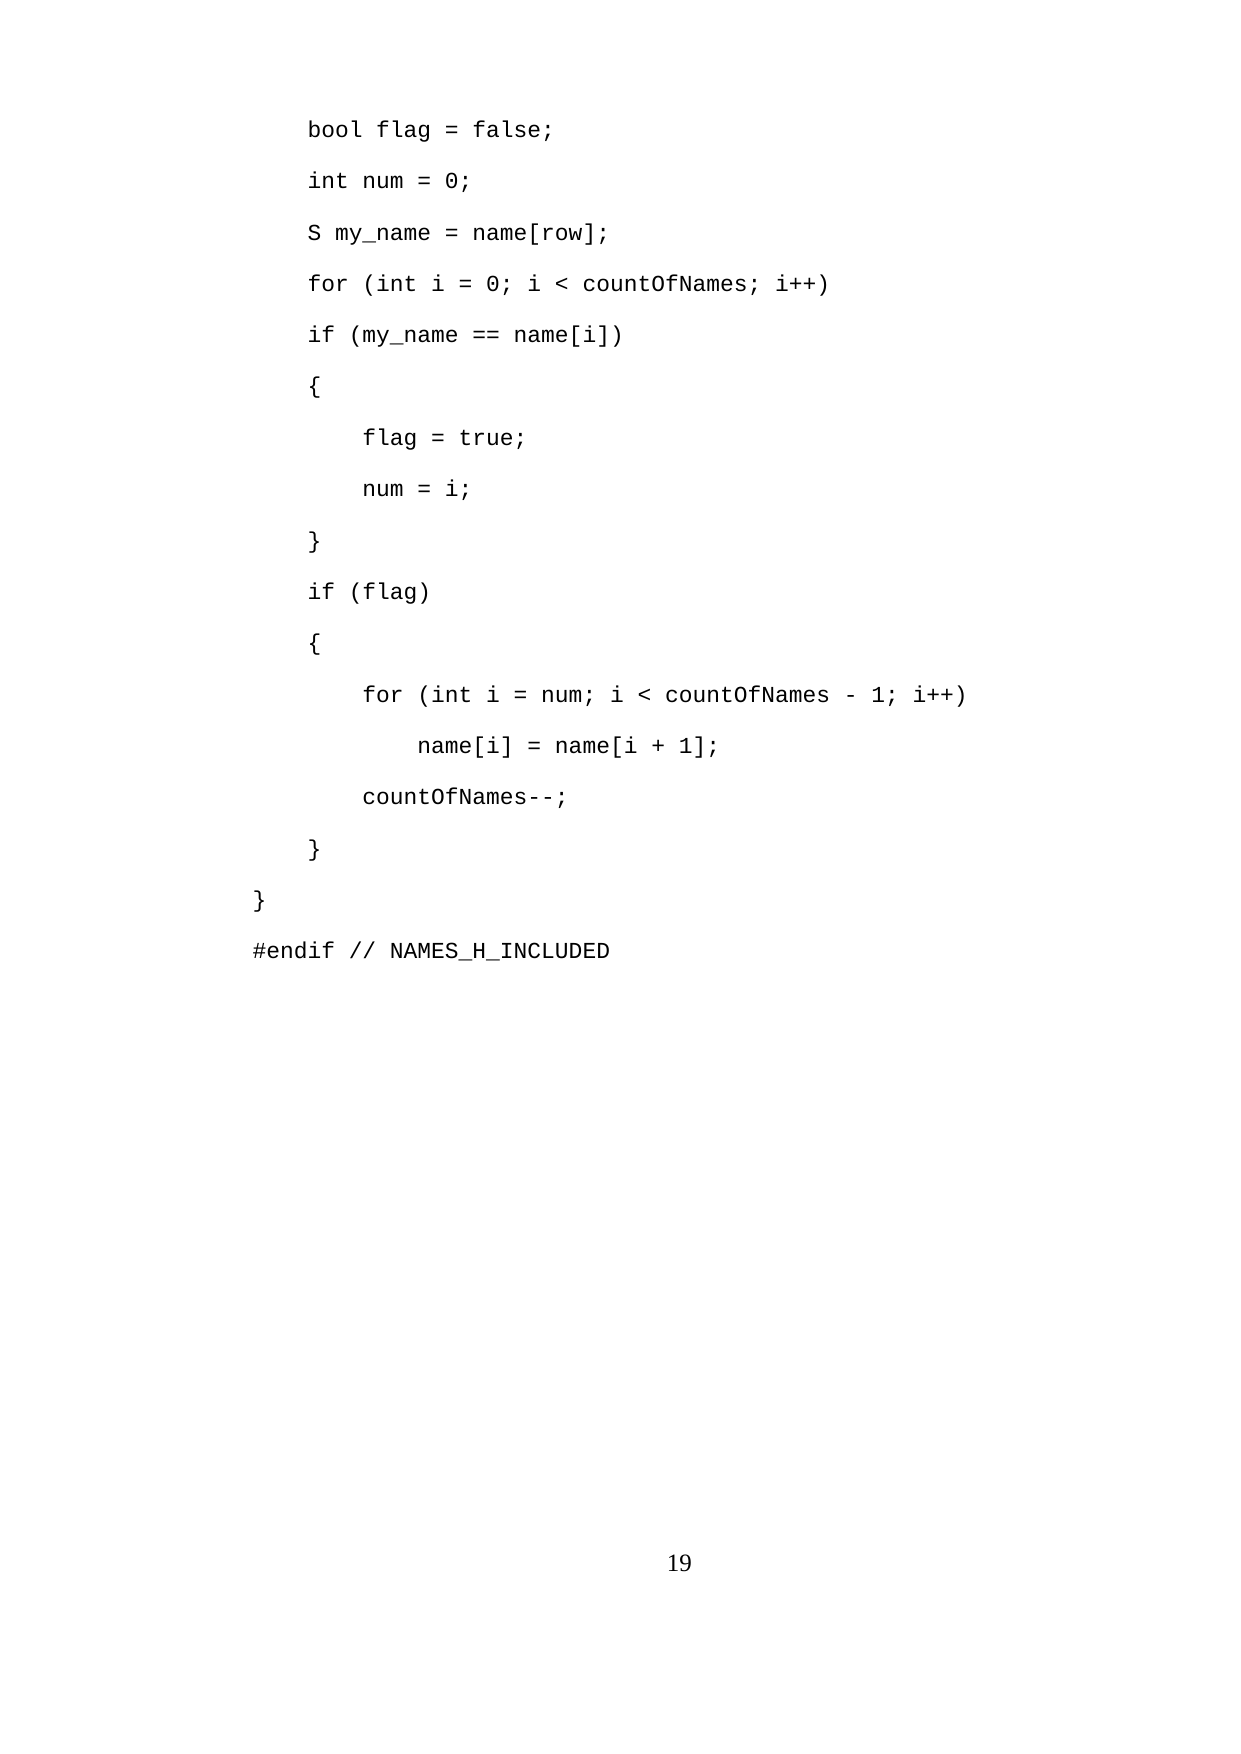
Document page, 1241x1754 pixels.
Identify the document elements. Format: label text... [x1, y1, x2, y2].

text num = i; [177, 478, 1181, 503]
text { [177, 375, 1181, 401]
text int num = 0; [177, 169, 1181, 195]
text } [177, 529, 1181, 555]
text name[i] = name[i + 1]; [177, 734, 1181, 760]
text #endif // NAMES_H_INCLUDED [177, 940, 1181, 966]
text for (int i = 0; i < countOfNames; i++) [177, 272, 1181, 298]
text countOfNames--; [177, 786, 1181, 812]
text if (my_name == name[i]) [177, 323, 1181, 349]
text { [177, 632, 1181, 658]
text bool flag = false; [177, 118, 1181, 144]
text for (int i = num; i < countOfNames - 1; i++) [177, 683, 1181, 709]
text S my_name = name[row]; [177, 221, 1181, 247]
text if (flag) [177, 580, 1181, 606]
text flag = true; [177, 426, 1181, 452]
text } [177, 837, 1181, 863]
text } [177, 888, 1181, 914]
